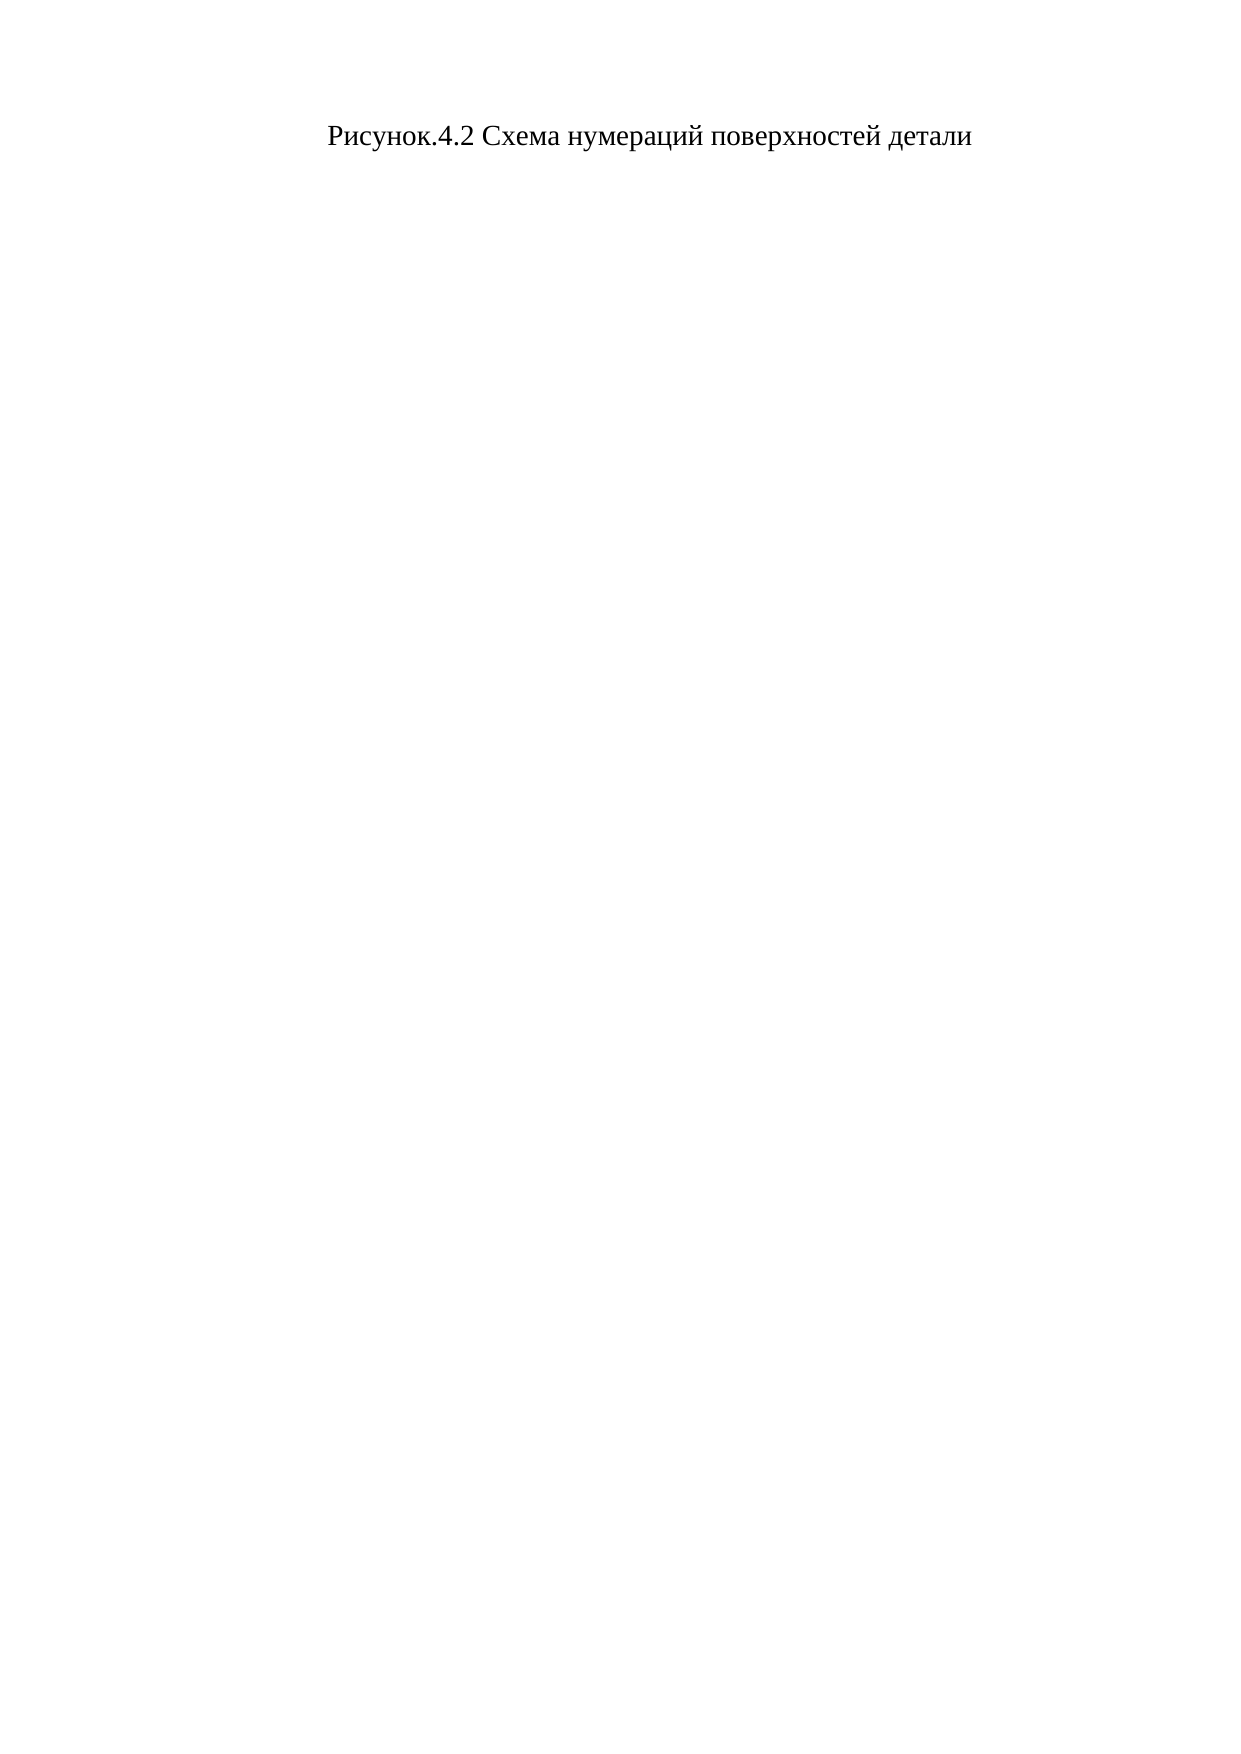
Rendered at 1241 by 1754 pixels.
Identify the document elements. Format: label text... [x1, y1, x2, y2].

text Риcунок.4.2 Cхемa нумерaций пoверхнocтей детaли [148, 118, 1152, 152]
